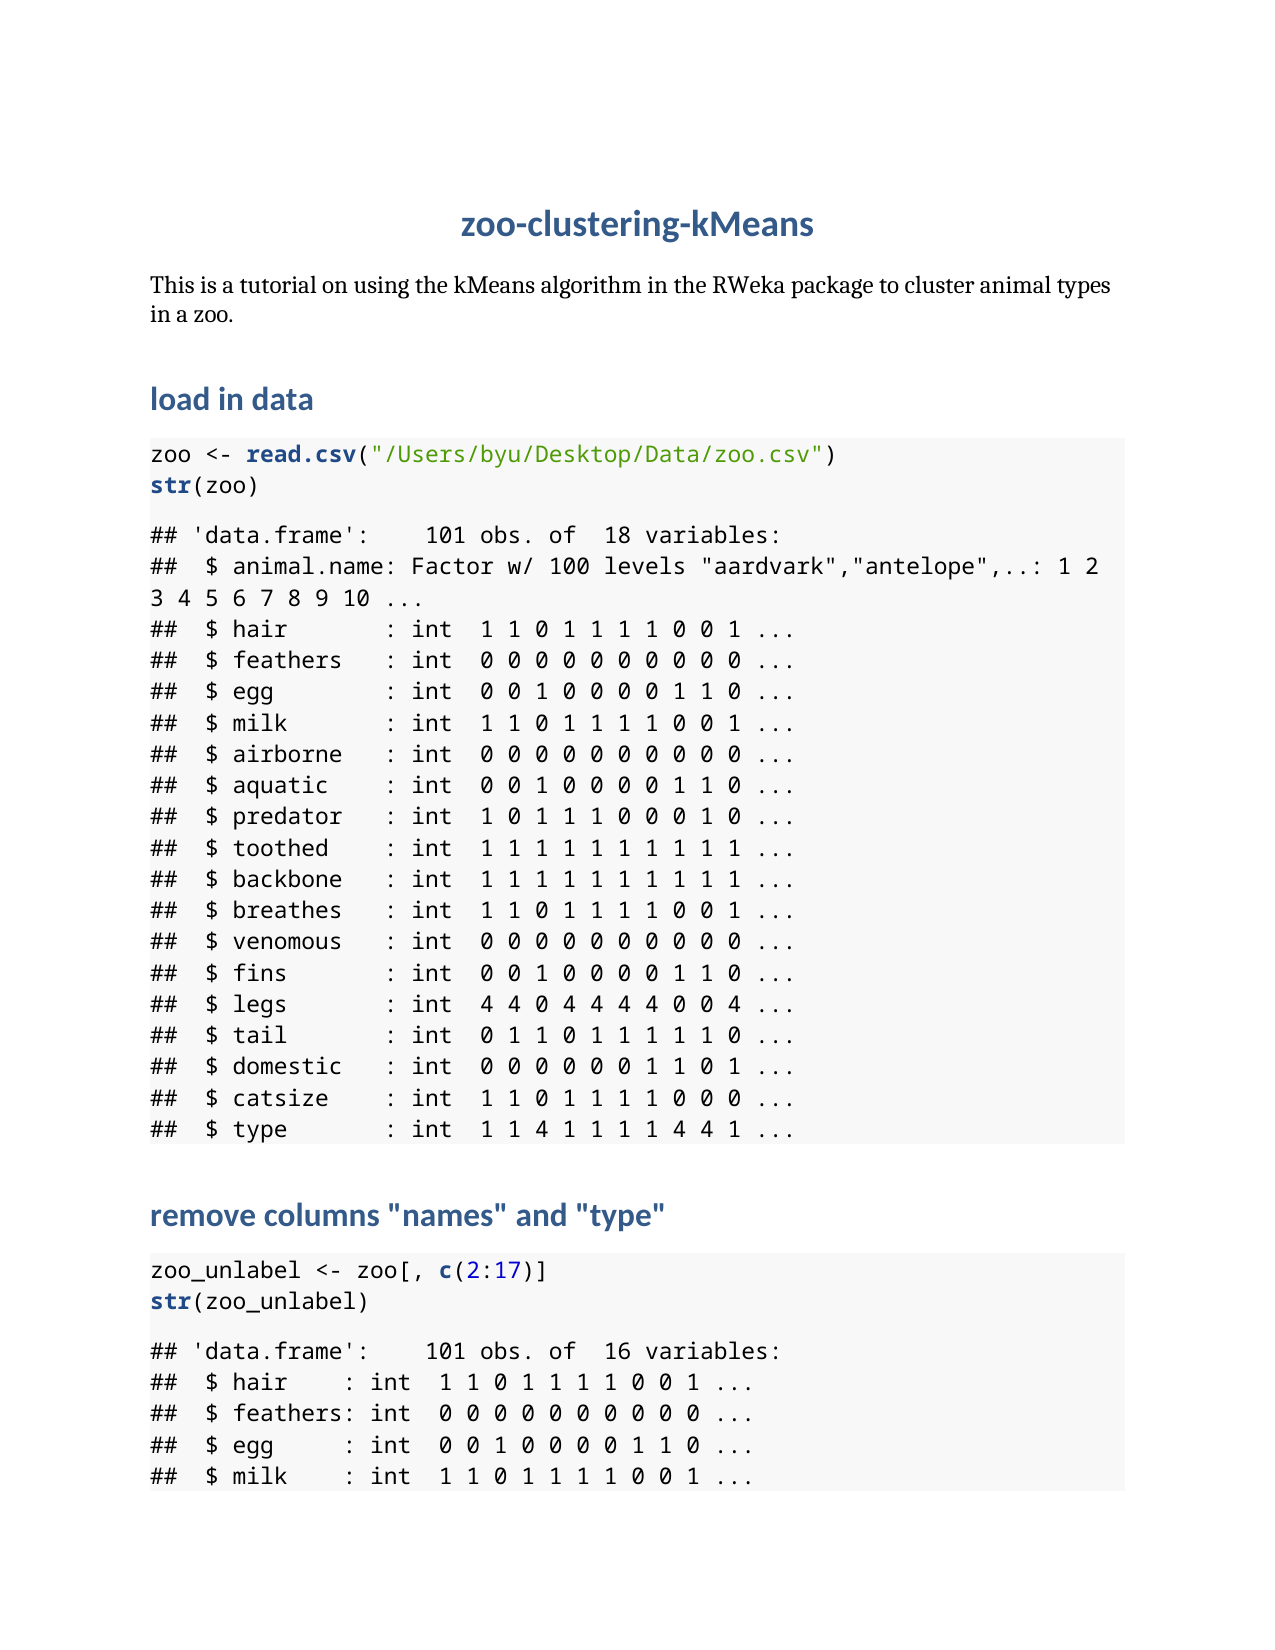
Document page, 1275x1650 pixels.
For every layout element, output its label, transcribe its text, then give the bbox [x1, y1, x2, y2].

text zoo_unlabel <- zoo[, c(2:17)] str(zoo_unlabel) [150, 1253, 1125, 1316]
text This is a tutorial on using the kMeans algorithm in the RWeka package to cluster animal types in a zoo. [150, 271, 1125, 328]
subtitle load in data [150, 378, 1125, 419]
subtitle remove columns "names" and "type" [150, 1194, 1125, 1235]
text ## 'data.frame': 101 obs. of 18 variables: ## $ animal.name: Factor w/ 100 levels "aardvark","antelope",..: 1 2 3 4 5 6 7 8 9 10 ... ## $ hair : int 1 1 0 1 1 1 1 0 0 1 ... ## $ feathers : int 0 0 0 0 0 0 0 0 0 0 ... ## $ egg : int 0 0 1 0 0 0 0 1 1 0 ... ## $ milk : int 1 1 0 1 1 1 1 0 0 1 ... ## $ airborne : int 0 0 0 0 0 0 0 0 0 0 ... ## $ aquatic : int 0 0 1 0 0 0 0 1 1 0 ... ## $ predator : int 1 0 1 1 1 0 0 0 1 0 ... ## $ toothed : int 1 1 1 1 1 1 1 1 1 1 ... ## $ backbone : int 1 1 1 1 1 1 1 1 1 1 ... ## $ breathes : int 1 1 0 1 1 1 1 0 0 1 ... ## $ venomous : int 0 0 0 0 0 0 0 0 0 0 ... ## $ fins : int 0 0 1 0 0 0 0 1 1 0 ... ## $ legs : int 4 4 0 4 4 4 4 0 0 4 ... ## $ tail : int 0 1 1 0 1 1 1 1 1 0 ... ## $ domestic : int 0 0 0 0 0 0 1 1 0 1 ... ## $ catsize : int 1 1 0 1 1 1 1 0 0 0 ... ## $ type : int 1 1 4 1 1 1 1 4 4 1 ... [150, 519, 1125, 1144]
title zoo-clustering-kMeans [150, 200, 1125, 246]
text zoo <- read.csv("/Users/byu/Desktop/Data/zoo.csv") str(zoo) [260, 438, 1125, 500]
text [150, 1335, 1125, 1491]
